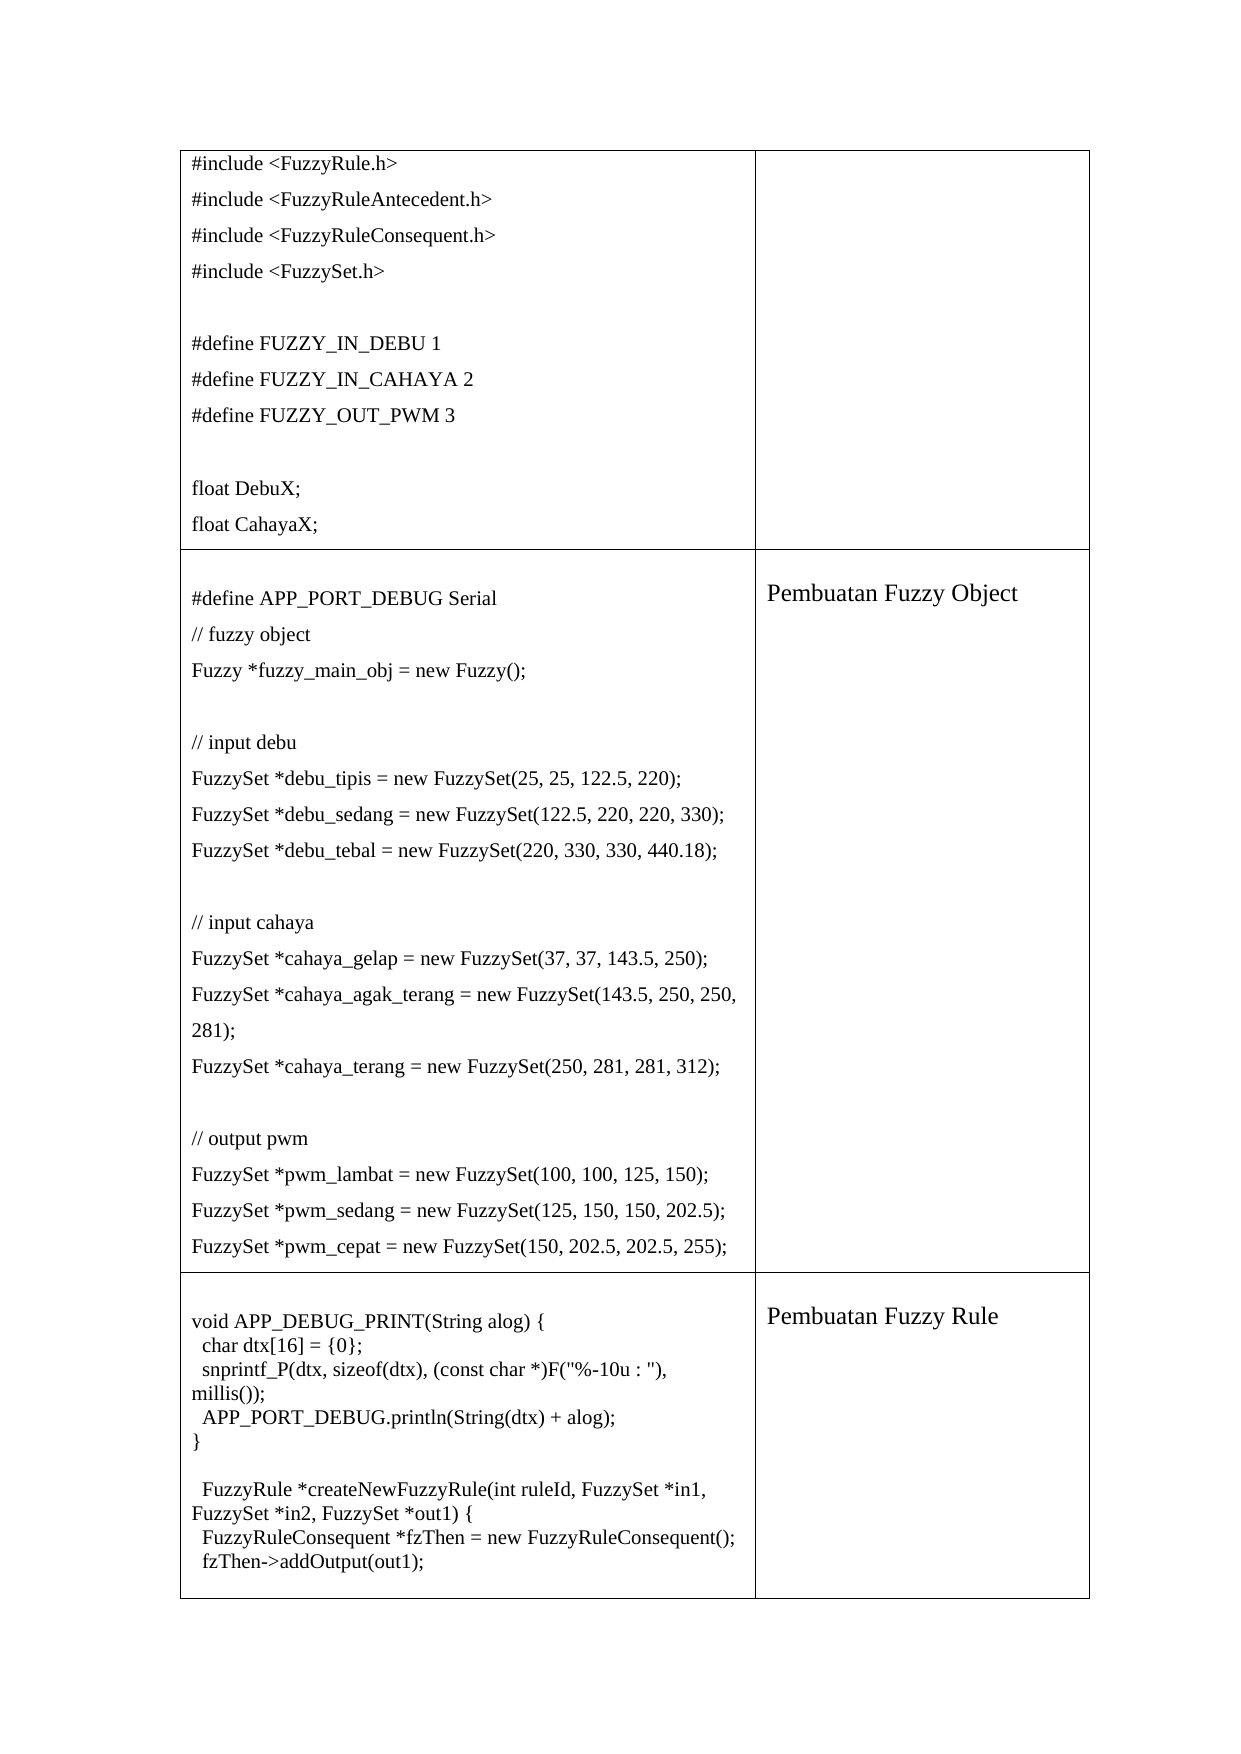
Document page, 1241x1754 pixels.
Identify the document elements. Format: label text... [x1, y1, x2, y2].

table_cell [181, 151, 755, 549]
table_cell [181, 1273, 755, 1597]
table_cell #define APP_PORT_DEBUG Serial // fuzzy object Fuzzy *fuzzy_main_obj = new Fuzzy(); // input debu FuzzySet *debu_tipis = new FuzzySet(25, 25, 122.5, 220); FuzzySet *debu_sedang = new FuzzySet(122.5, 220, 220, 330); FuzzySet *debu_tebal = new FuzzySet(220, 330, 330, 440.18); // input cahaya FuzzySet *cahaya_gelap = new FuzzySet(37, 37, 143.5, 250); FuzzySet *cahaya_agak_terang = new FuzzySet(143.5, 250, 250, 281); FuzzySet *cahaya_terang = new FuzzySet(250, 281, 281, 312); // output pwm FuzzySet *pwm_lambat = new FuzzySet(100, 100, 125, 150); FuzzySet *pwm_sedang = new FuzzySet(125, 150, 150, 202.5); FuzzySet *pwm_cepat = new FuzzySet(150, 202.5, 202.5, 255); [181, 550, 755, 1272]
table_cell Pembuatan Fuzzy Object [756, 550, 1089, 1272]
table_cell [756, 151, 1089, 549]
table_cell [756, 1273, 1089, 1597]
